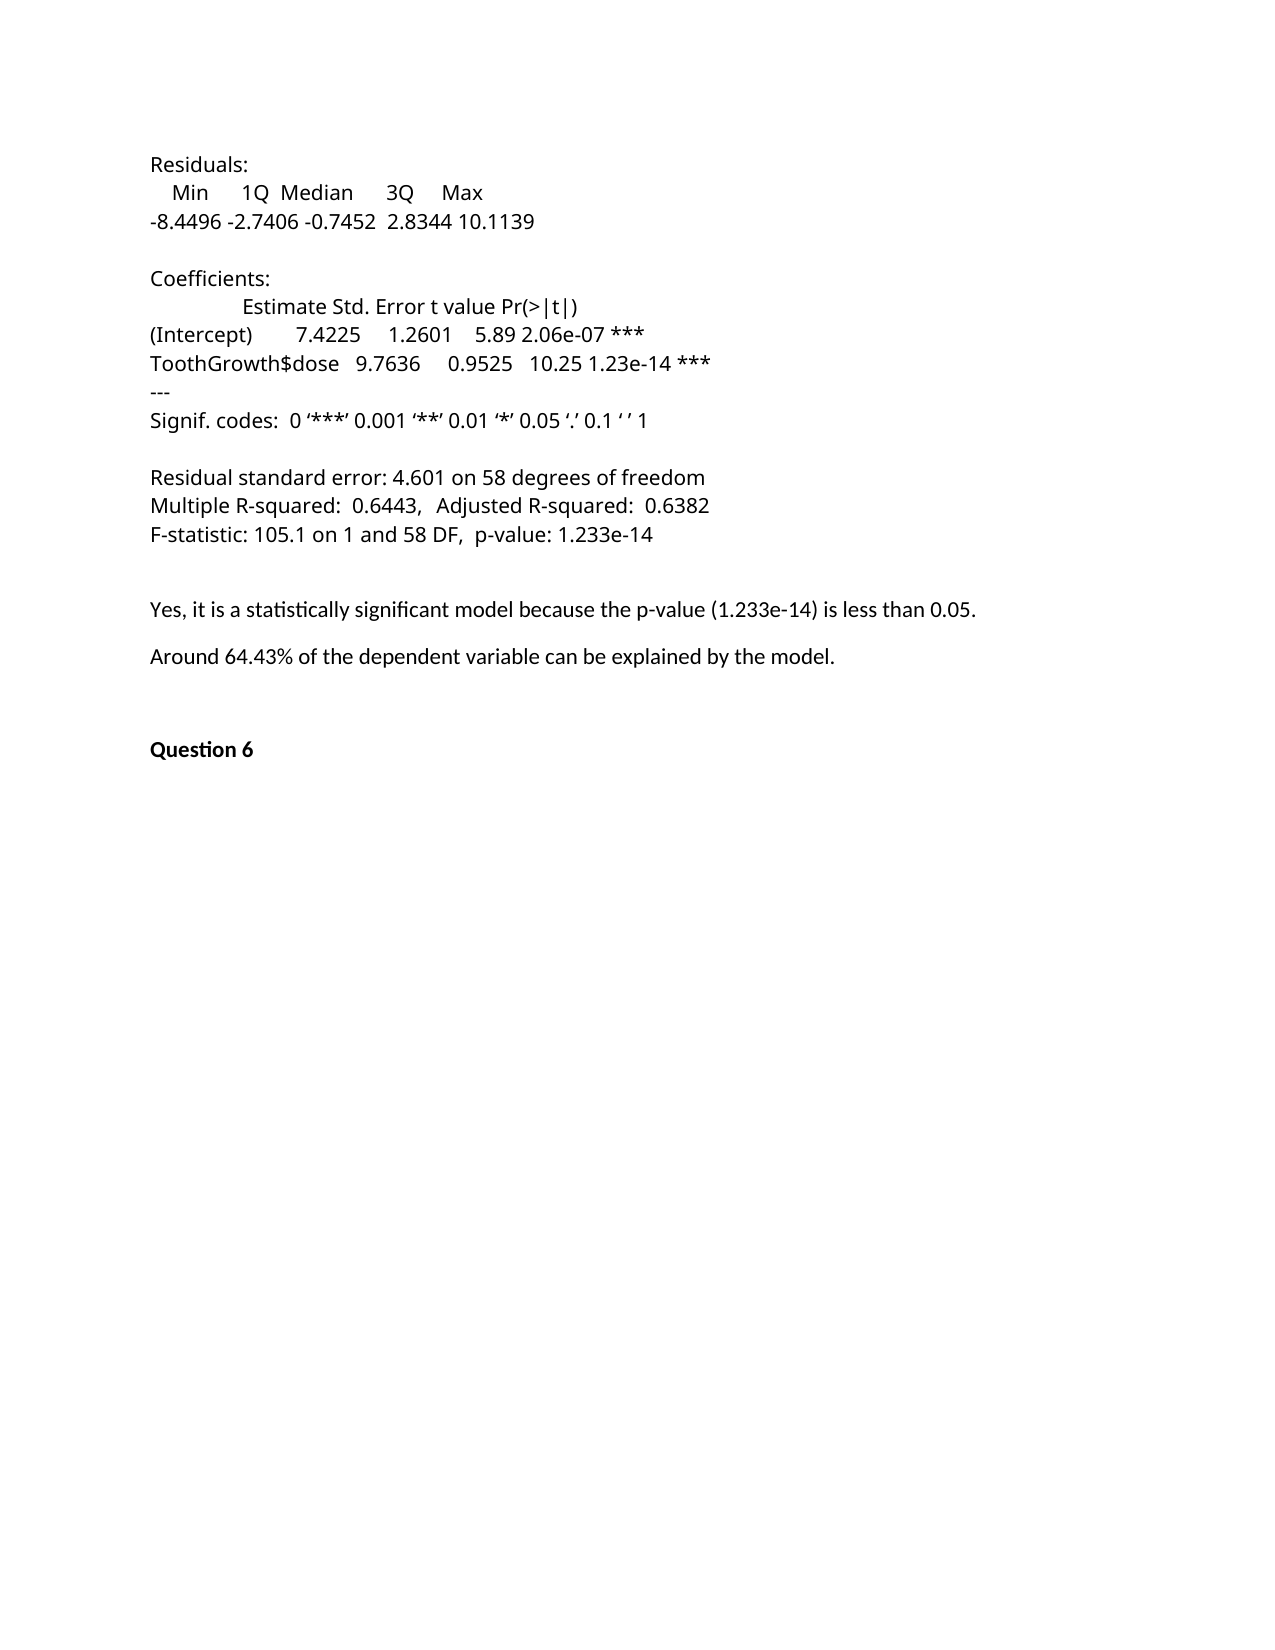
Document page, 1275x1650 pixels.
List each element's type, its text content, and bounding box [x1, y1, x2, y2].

text --- [150, 377, 1125, 406]
text -8.4496 -2.7406 -0.7452 2.8344 10.1139 [150, 207, 1125, 235]
text Question 6 [150, 736, 1125, 764]
text Residuals: [150, 150, 1125, 178]
text Estimate Std. Error t value Pr(>|t|) [150, 292, 1125, 321]
text F-statistic: 105.1 on 1 and 58 DF, p-value: 1.233e-14 [150, 520, 1125, 548]
text ToothGrowth$dose 9.7636 0.9525 10.25 1.23e-14 *** [150, 349, 1125, 377]
text Residual standard error: 4.601 on 58 degrees of freedom [150, 463, 1125, 491]
text Signif. codes: 0 ‘***’ 0.001 ‘**’ 0.01 ‘*’ 0.05 ‘.’ 0.1 ‘ ’ 1 [150, 406, 1125, 434]
text Coefficients: [150, 264, 1125, 292]
text Multiple R-squared: 0.6443, Adjusted R-squared: 0.6382 [150, 491, 1125, 520]
text Around 64.43% of the dependent variable can be explained by the model. [150, 642, 1125, 670]
text (Intercept) 7.4225 1.2601 5.89 2.06e-07 *** [150, 321, 1125, 349]
text Yes, it is a statistically significant model because the p-value (1.233e-14) is less than 0.05. [150, 595, 1125, 623]
text Min 1Q Median 3Q Max [150, 178, 1125, 207]
